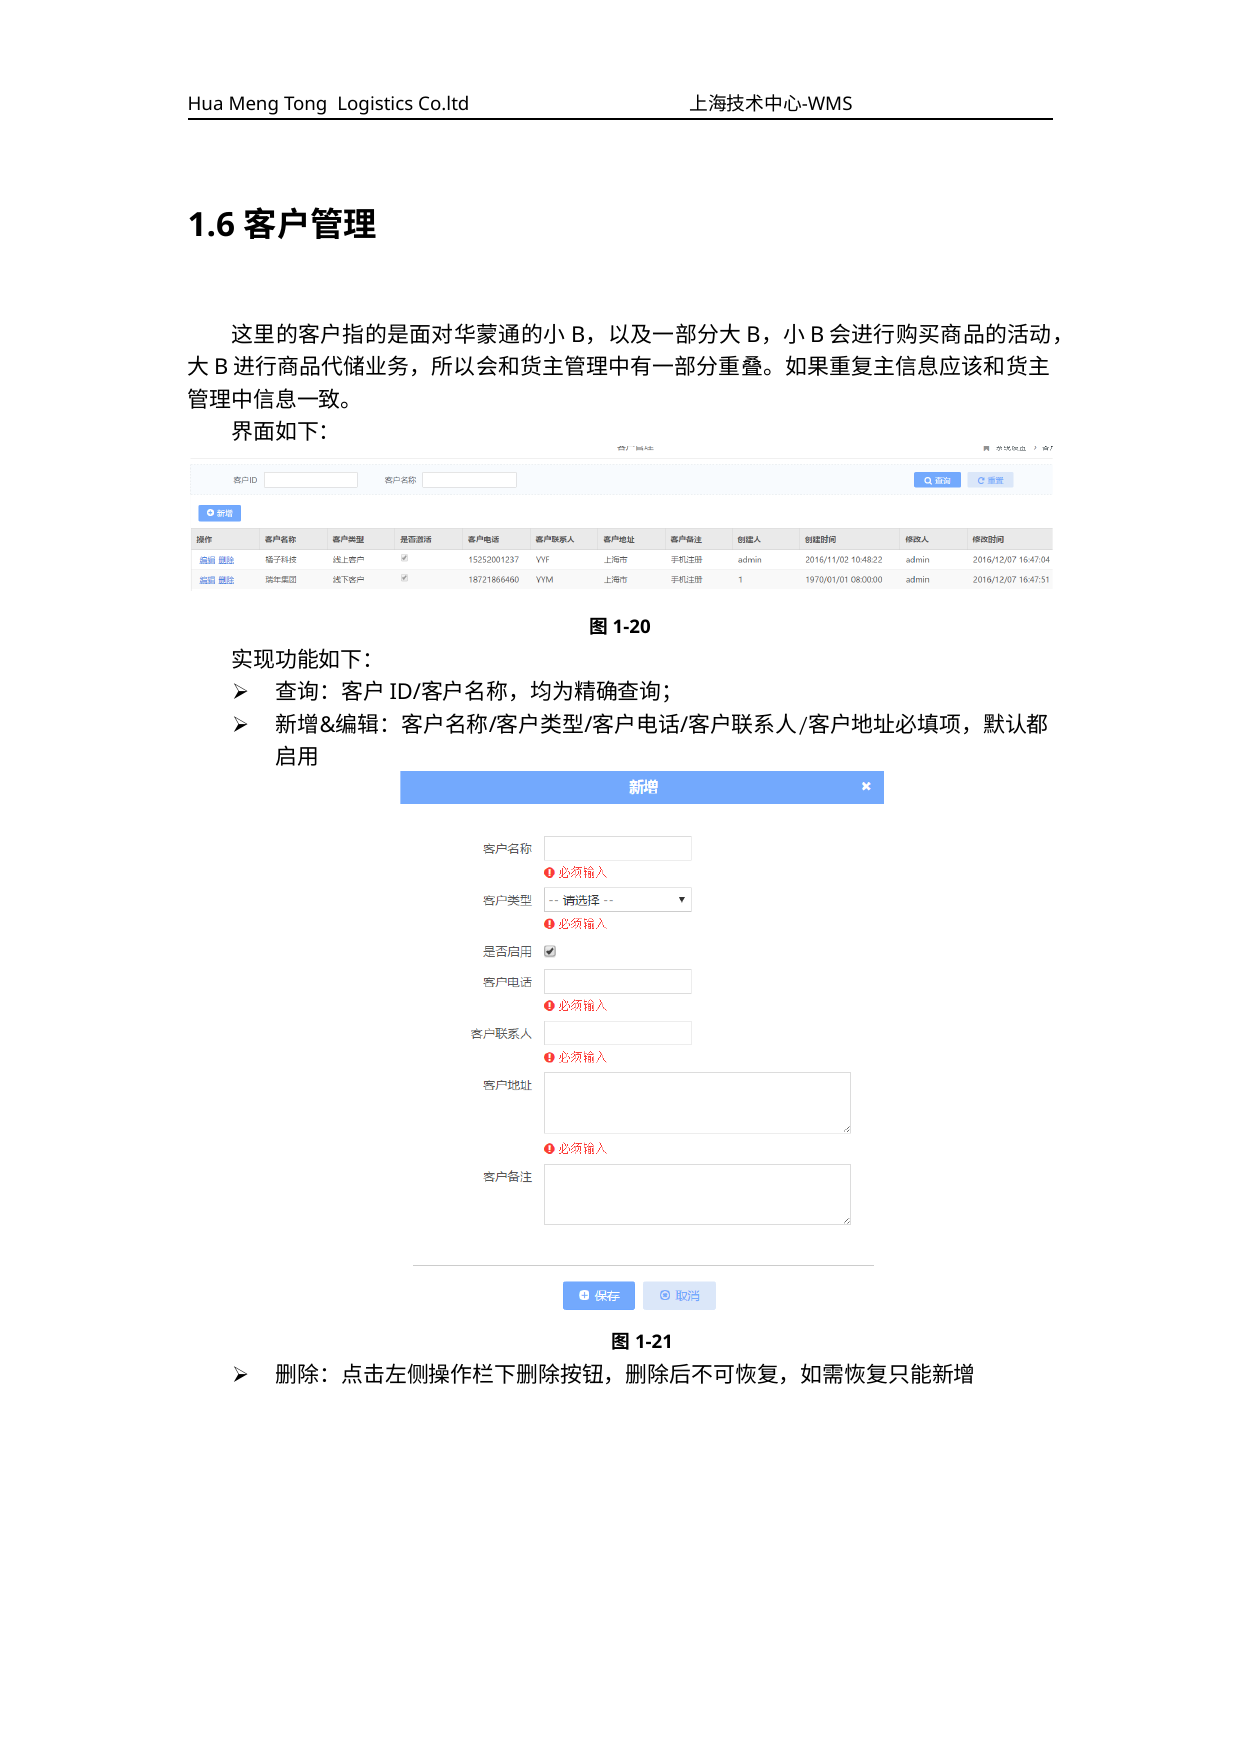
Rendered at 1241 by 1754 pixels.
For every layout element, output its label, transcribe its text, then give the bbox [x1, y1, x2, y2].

list 删除：点击左侧操作栏下删除按钮，删除后不可恢复，如需恢复只能新增 [232, 1356, 1053, 1389]
text 这里的客户指的是面对华蒙通的小B，以及一部分大B，小B会进行购买商品的活动，大B进行商品代储业务，所以会和货主管理中有一部分重叠。如果重复主信息应该和货主管理中信息一致。 [187, 316, 1053, 414]
text 实现功能如下： [187, 641, 1053, 674]
picture [400, 771, 884, 1322]
text 图 1-20 [187, 609, 1053, 641]
list 查询：客户ID/客户名称，均为精确查询； [232, 674, 1053, 706]
subtitle 1.6 客户管理 [187, 189, 1053, 254]
text 图 1-21 [232, 1324, 1053, 1356]
list 新增&编辑：客户名称/客户类型/客户电话/客户联系人/客户地址必填项，默认都启用 [232, 706, 1053, 771]
picture [187, 446, 1053, 591]
text 界面如下： [187, 414, 1053, 446]
